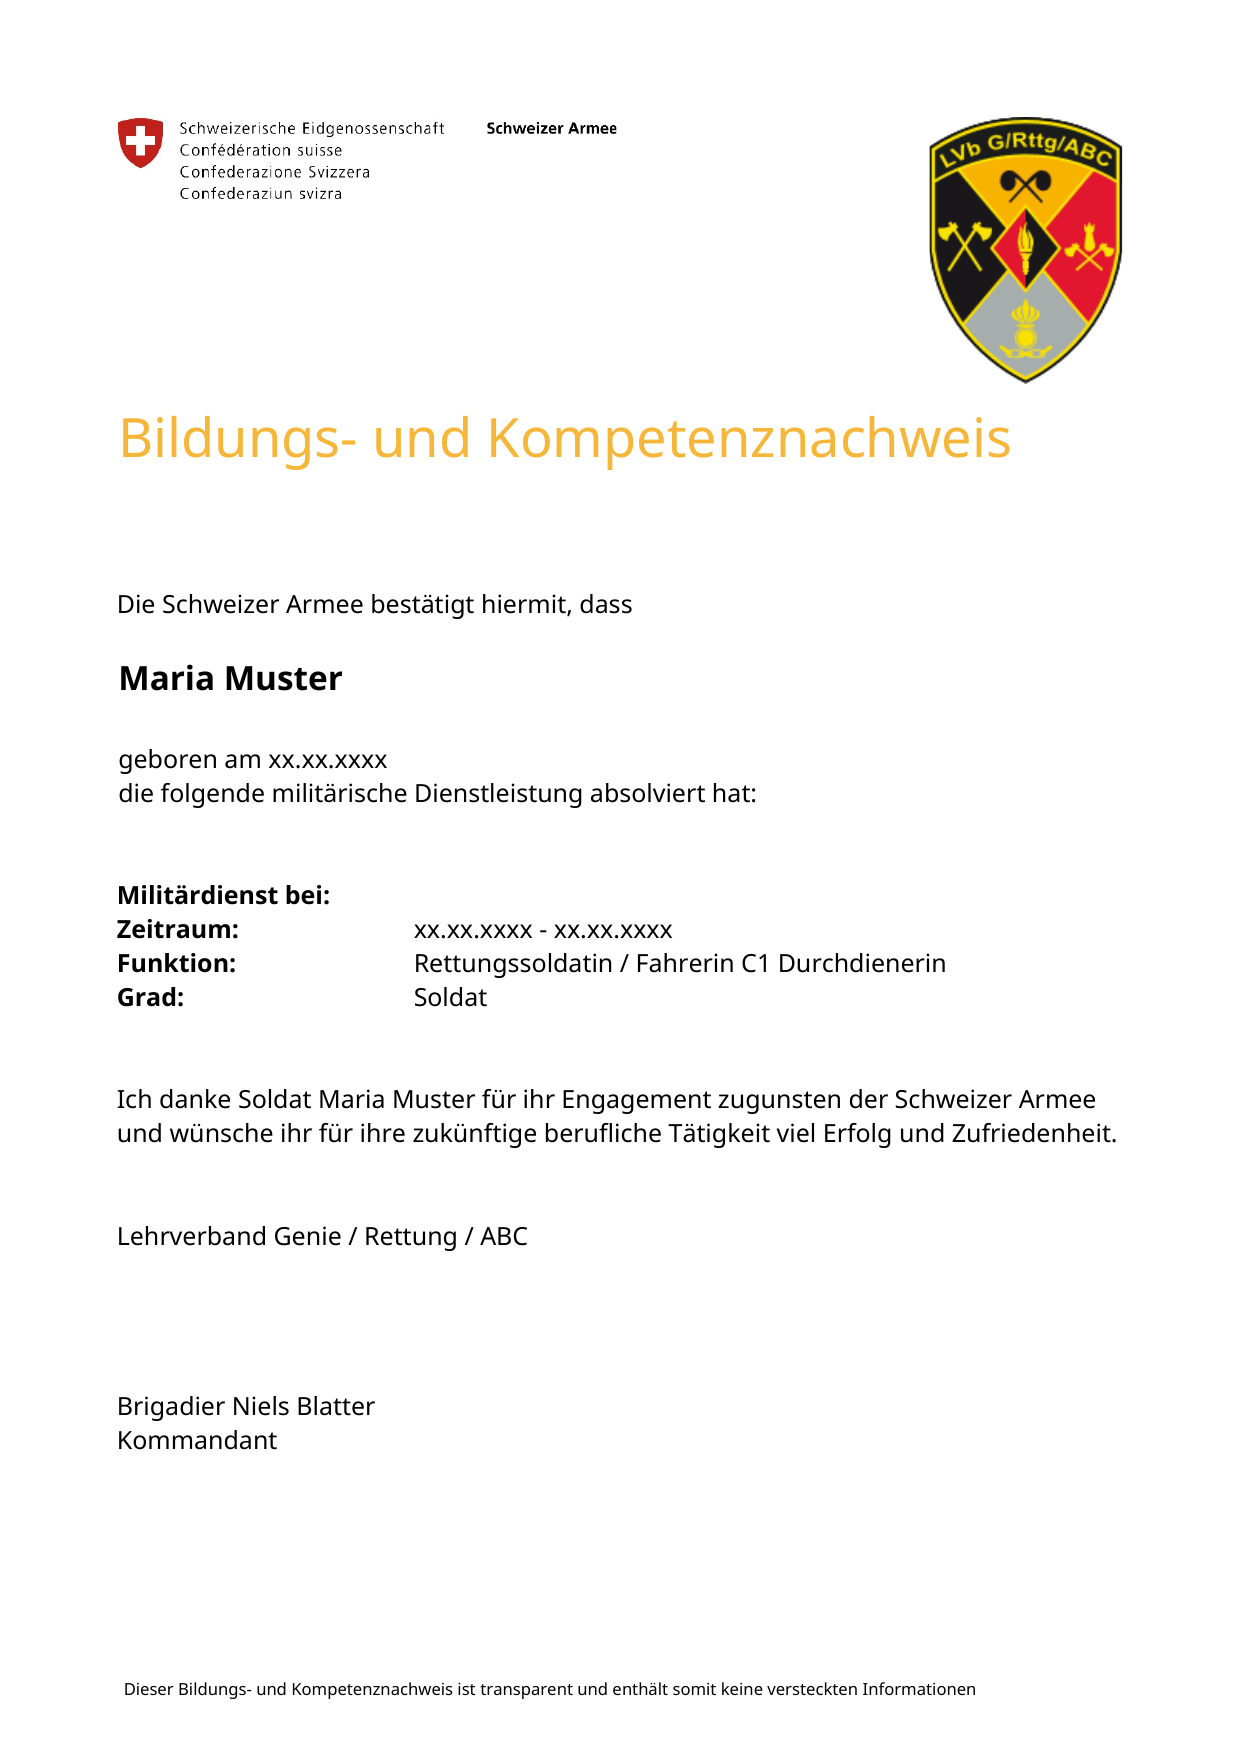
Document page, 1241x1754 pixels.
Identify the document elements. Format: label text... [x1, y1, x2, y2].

text Maria Muster [118, 655, 1122, 701]
text Kommandant [117, 1423, 1122, 1457]
text Grad: Soldat [117, 980, 1122, 1014]
text Funktion: Rettungssoldatin / Fahrerin C1 Durchdienerin [117, 946, 1122, 980]
text Die Schweizer Armee bestätigt hiermit, dass [117, 587, 1122, 621]
text Ich danke Soldat Maria Muster für ihr Engagement zugunsten der Schweizer Armee und wünsche ihr für ihre zukünftige berufliche Tätigkeit viel Erfolg und Zufriedenheit. [117, 1048, 1122, 1150]
text Brigadier Niels Blatter [117, 1388, 1122, 1423]
text die folgende militärische Dienstleistung absolviert hat: [118, 775, 1122, 809]
text Zeitraum: xx.xx.xxxx - xx.xx.xxxx [117, 912, 1122, 946]
text geboren am xx.xx.xxxx [118, 741, 1122, 775]
text Militärdienst bei: [117, 878, 1122, 912]
picture [118, 118, 617, 199]
text Lehrverband Genie / Rettung / ABC [117, 1218, 1122, 1252]
text Bildungs- und Kompetenznachweis [118, 400, 1122, 474]
picture [929, 117, 1123, 384]
